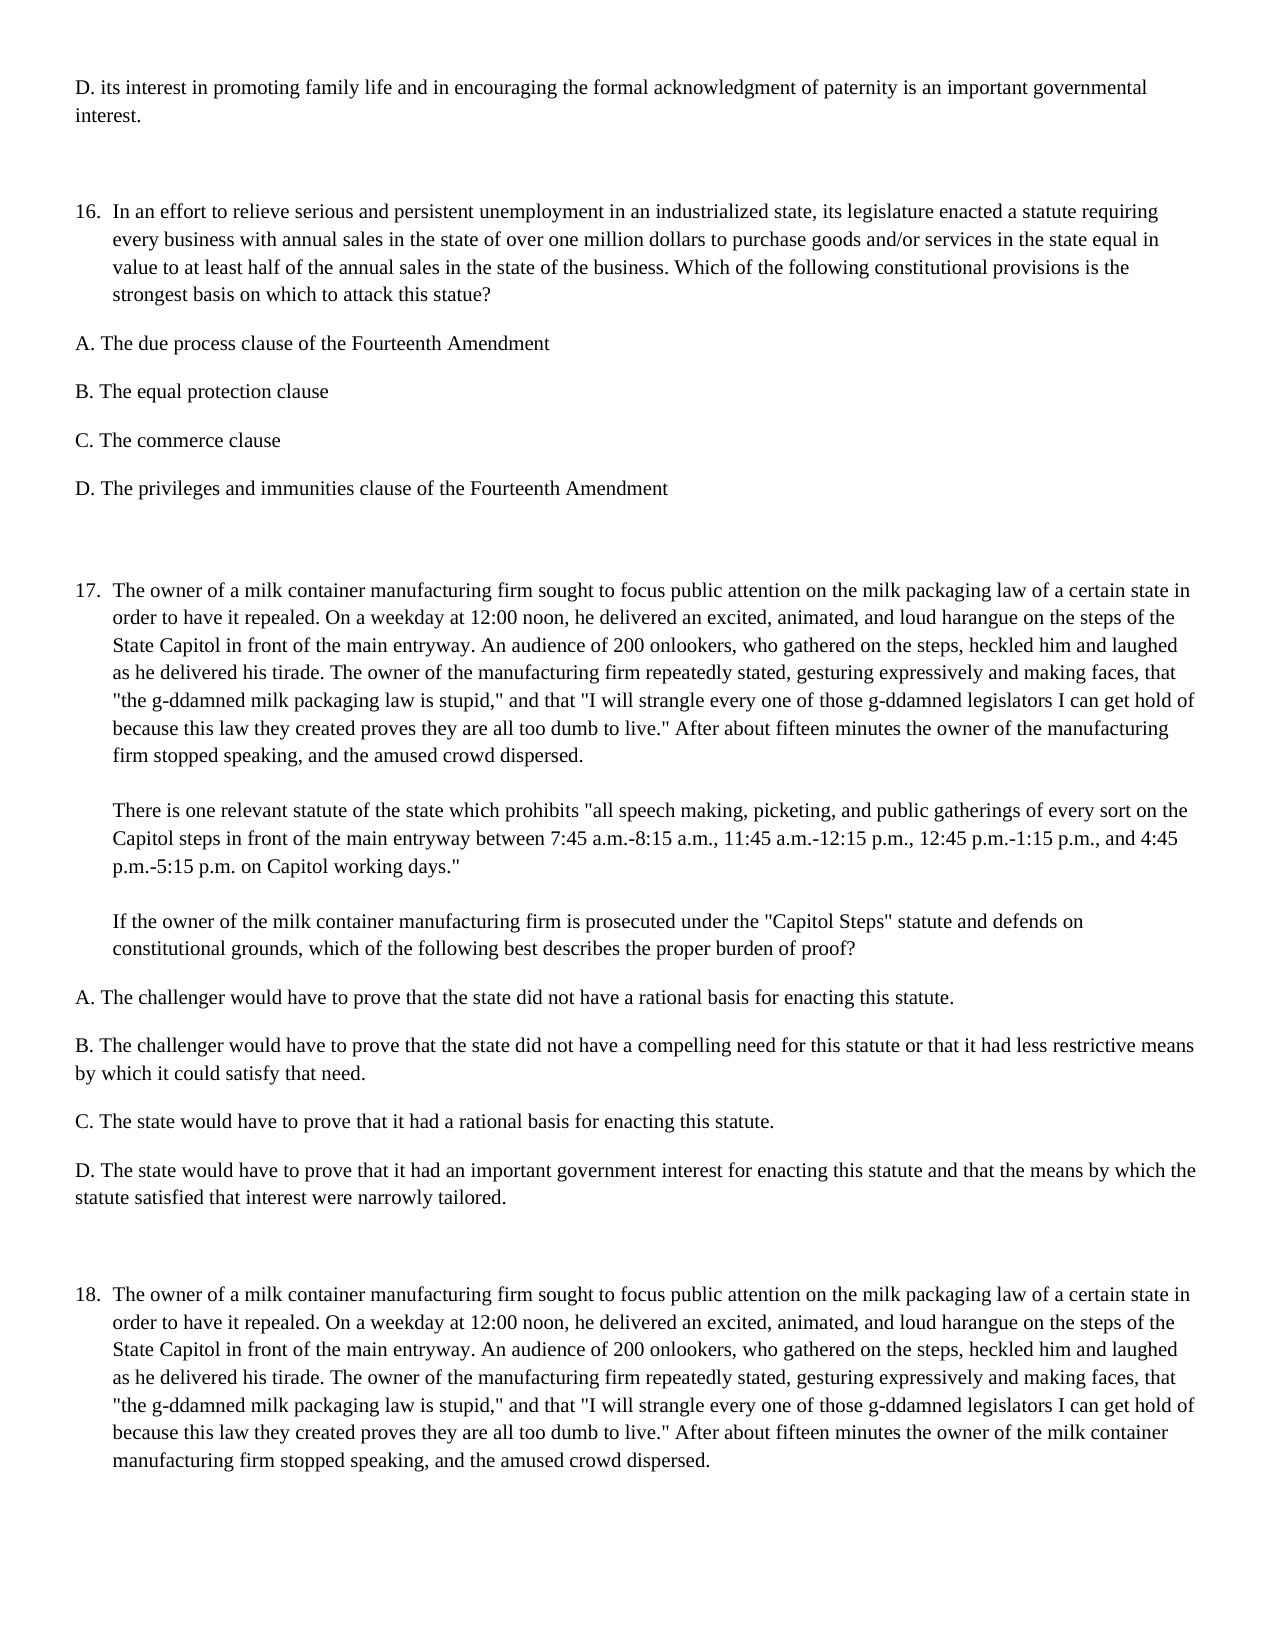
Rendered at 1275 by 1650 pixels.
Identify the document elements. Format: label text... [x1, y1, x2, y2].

text B. The challenger would have to prove that the state did not have a compelling need for this statute or that it had less restrictive means by which it could satisfy that need. [75, 1033, 1200, 1085]
list In an effort to relieve serious and persistent unemployment in an industrialized state, its legislature enacted a statute requiring every business with annual sales in the state of over one million dollars to purchase goods and/or services in the state equal in value to at least half of the annual sales in the state of the business. Which of the following constitutional provisions is the strongest basis on which to attack this statue? [75, 199, 1200, 306]
list The owner of a milk container manufacturing firm sought to focus public attention on the milk packaging law of a certain state in order to have it repealed. On a weekday at 12:00 noon, he delivered an excited, animated, and loud harangue on the steps of the State Capitol in front of the main entryway. An audience of 200 onlookers, who gathered on the steps, heckled him and laughed as he delivered his tirade. The owner of the manufacturing firm repeatedly stated, gesturing expressively and making faces, that "the g-ddamned milk packaging law is stupid," and that "I will strangle every one of those g-ddamned legislators I can get hold of because this law they created proves they are all too dumb to live." After about fifteen minutes the owner of the manufacturing firm stopped speaking, and the amused crowd dispersed. [75, 577, 1200, 767]
text A. The challenger would have to prove that the state did not have a rational basis for enacting this statute. [75, 985, 1200, 1009]
text D. The privileges and immunities clause of the Fourteenth Amendment [75, 476, 1200, 500]
list If the owner of the milk container manufacturing firm is prosecuted under the "Capitol Steps" statute and defends on constitutional grounds, which of the following best describes the proper burden of proof? [112, 909, 1200, 960]
text C. The state would have to prove that it had a rational basis for enacting this statute. [75, 1109, 1200, 1133]
text D. its interest in promoting family life and in encouraging the formal acknowledgment of paternity is an important governmental interest. [75, 75, 1200, 127]
text A. The due process clause of the Fourteenth Amendment [75, 331, 1200, 355]
text C. The commerce clause [75, 428, 1200, 452]
list There is one relevant statute of the state which prohibits "all speech making, picketing, and public gatherings of every sort on the Capitol steps in front of the main entryway between 7:45 a.m.-8:15 a.m., 11:45 a.m.-12:15 p.m., 12:45 p.m.-1:15 p.m., and 4:45 p.m.-5:15 p.m. on Capitol working days." [112, 798, 1200, 878]
list The owner of a milk container manufacturing firm sought to focus public attention on the milk packaging law of a certain state in order to have it repealed. On a weekday at 12:00 noon, he delivered an excited, animated, and loud harangue on the steps of the State Capitol in front of the main entryway. An audience of 200 onlookers, who gathered on the steps, heckled him and laughed as he delivered his tirade. The owner of the manufacturing firm repeatedly stated, gesturing expressively and making faces, that "the g-ddamned milk packaging law is stupid," and that "I will strangle every one of those g-ddamned legislators I can get hold of because this law they created proves they are all too dumb to live." After about fifteen minutes the owner of the milk container manufacturing firm stopped speaking, and the amused crowd dispersed. [75, 1282, 1200, 1472]
text B. The equal protection clause [75, 379, 1200, 403]
text D. The state would have to prove that it had an important government interest for enacting this statute and that the means by which the statute satisfied that interest were narrowly tailored. [75, 1158, 1200, 1209]
